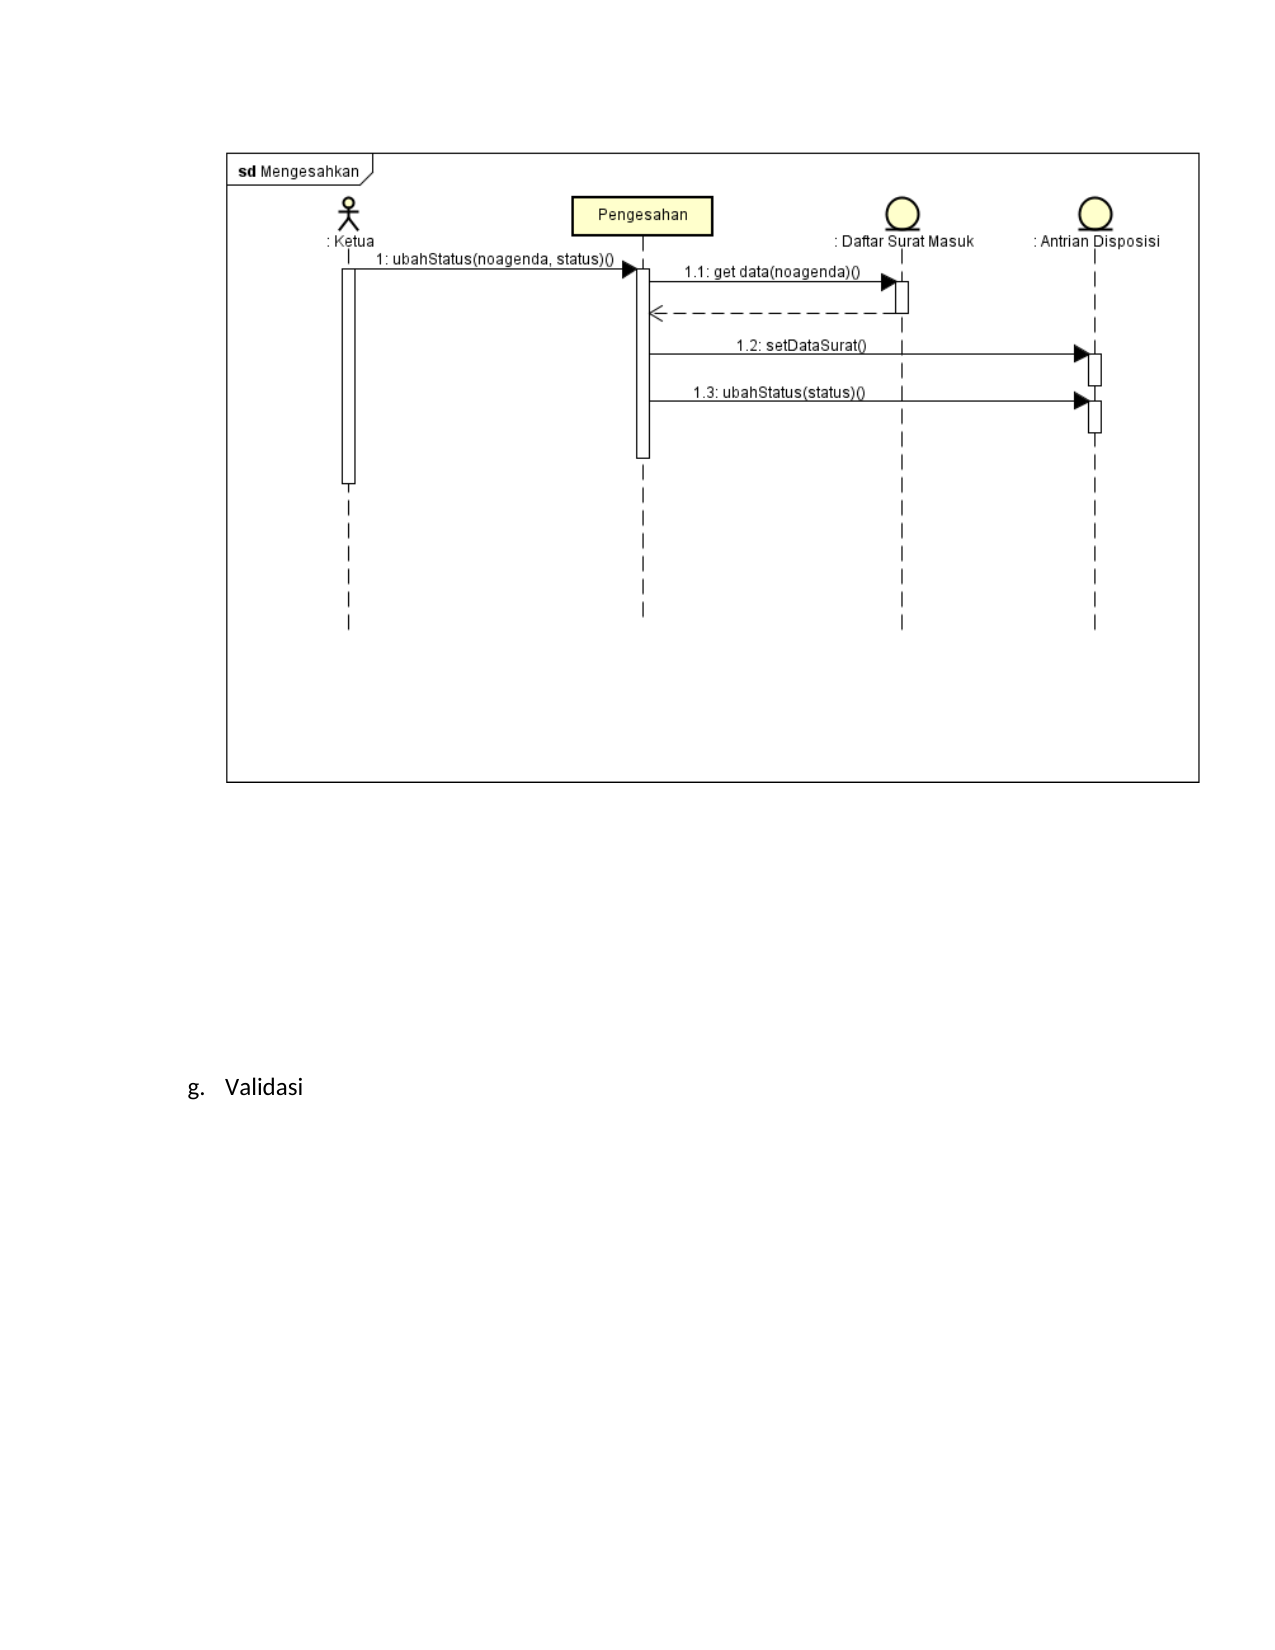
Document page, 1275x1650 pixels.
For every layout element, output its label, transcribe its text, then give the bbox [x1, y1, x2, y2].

picture [225, 150, 1200, 783]
list Validasi [187, 1071, 1125, 1102]
